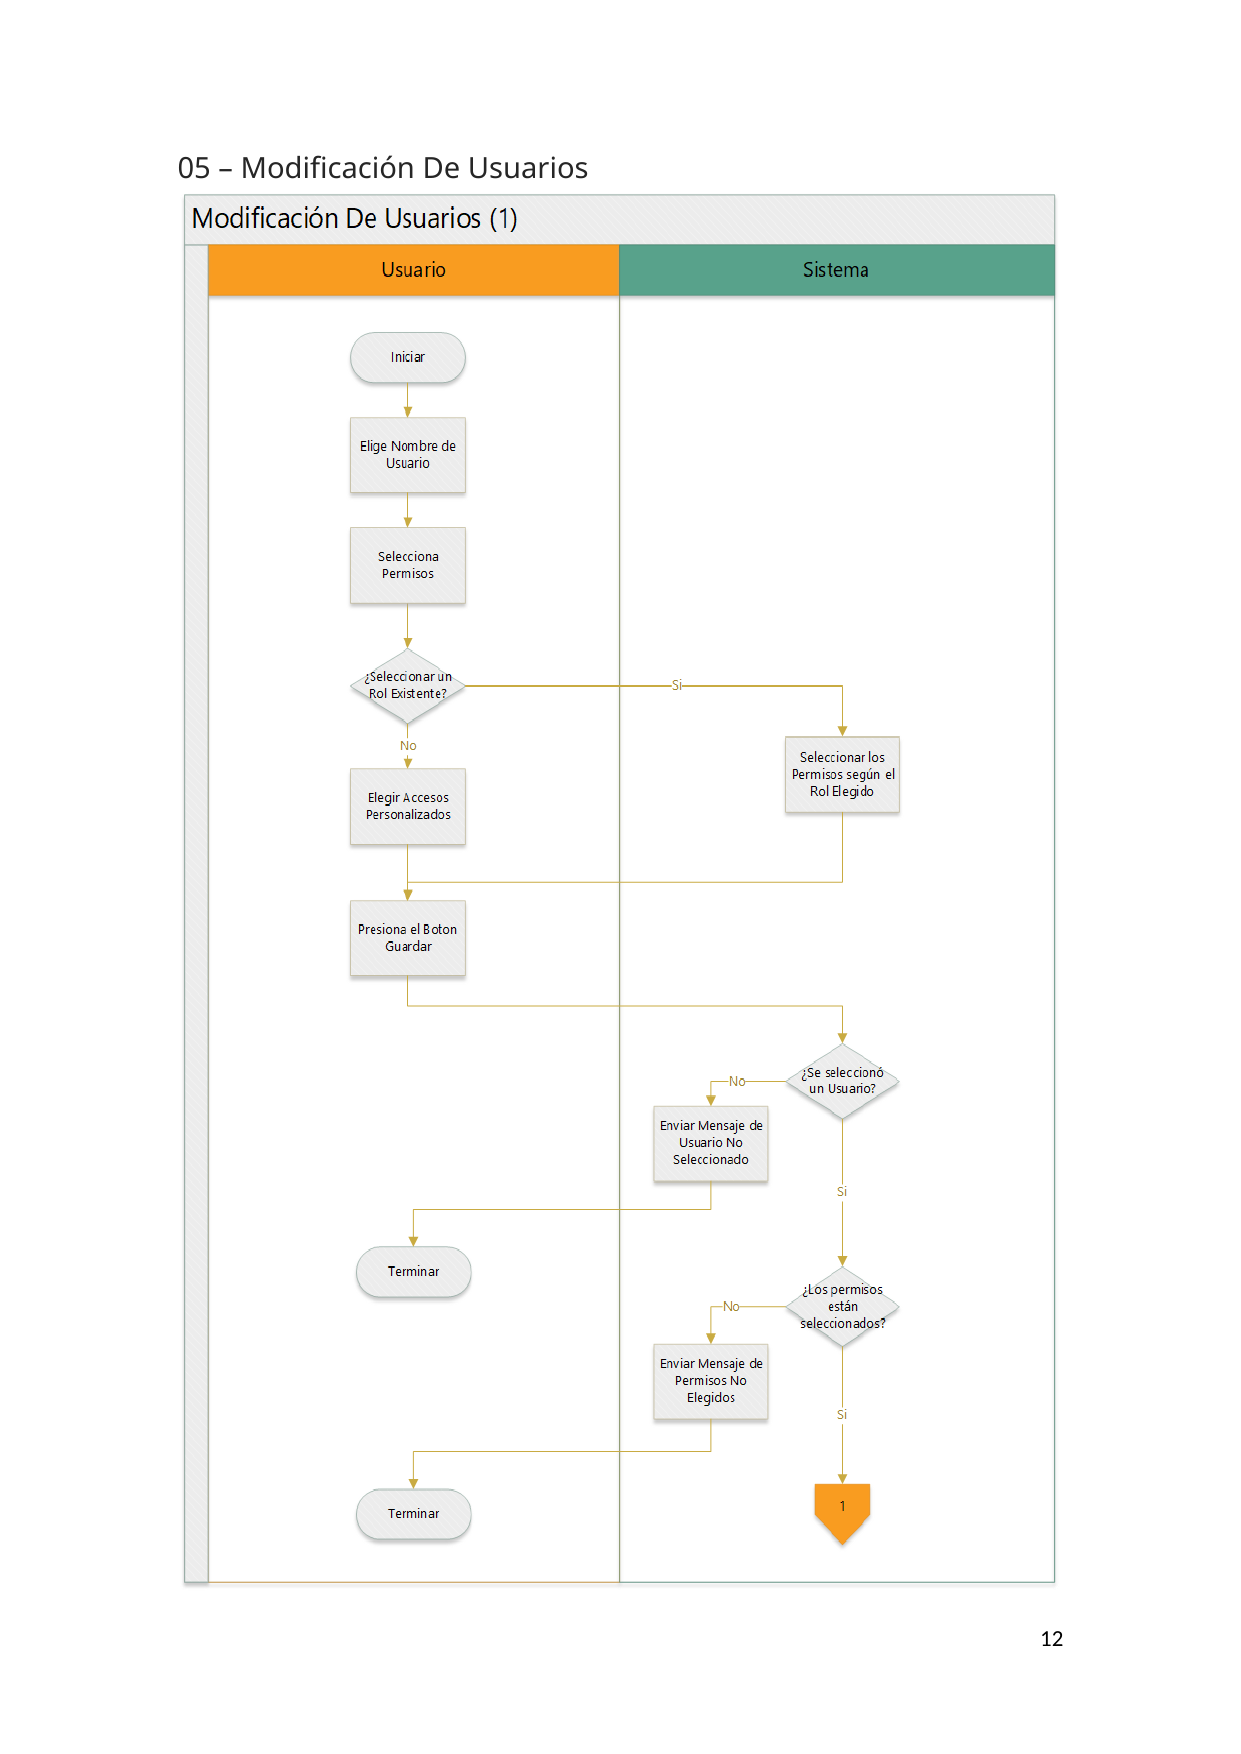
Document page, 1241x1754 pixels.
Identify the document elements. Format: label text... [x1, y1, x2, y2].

picture [177, 190, 1060, 1593]
subtitle 05 – Modificación De Usuarios [177, 148, 1063, 187]
